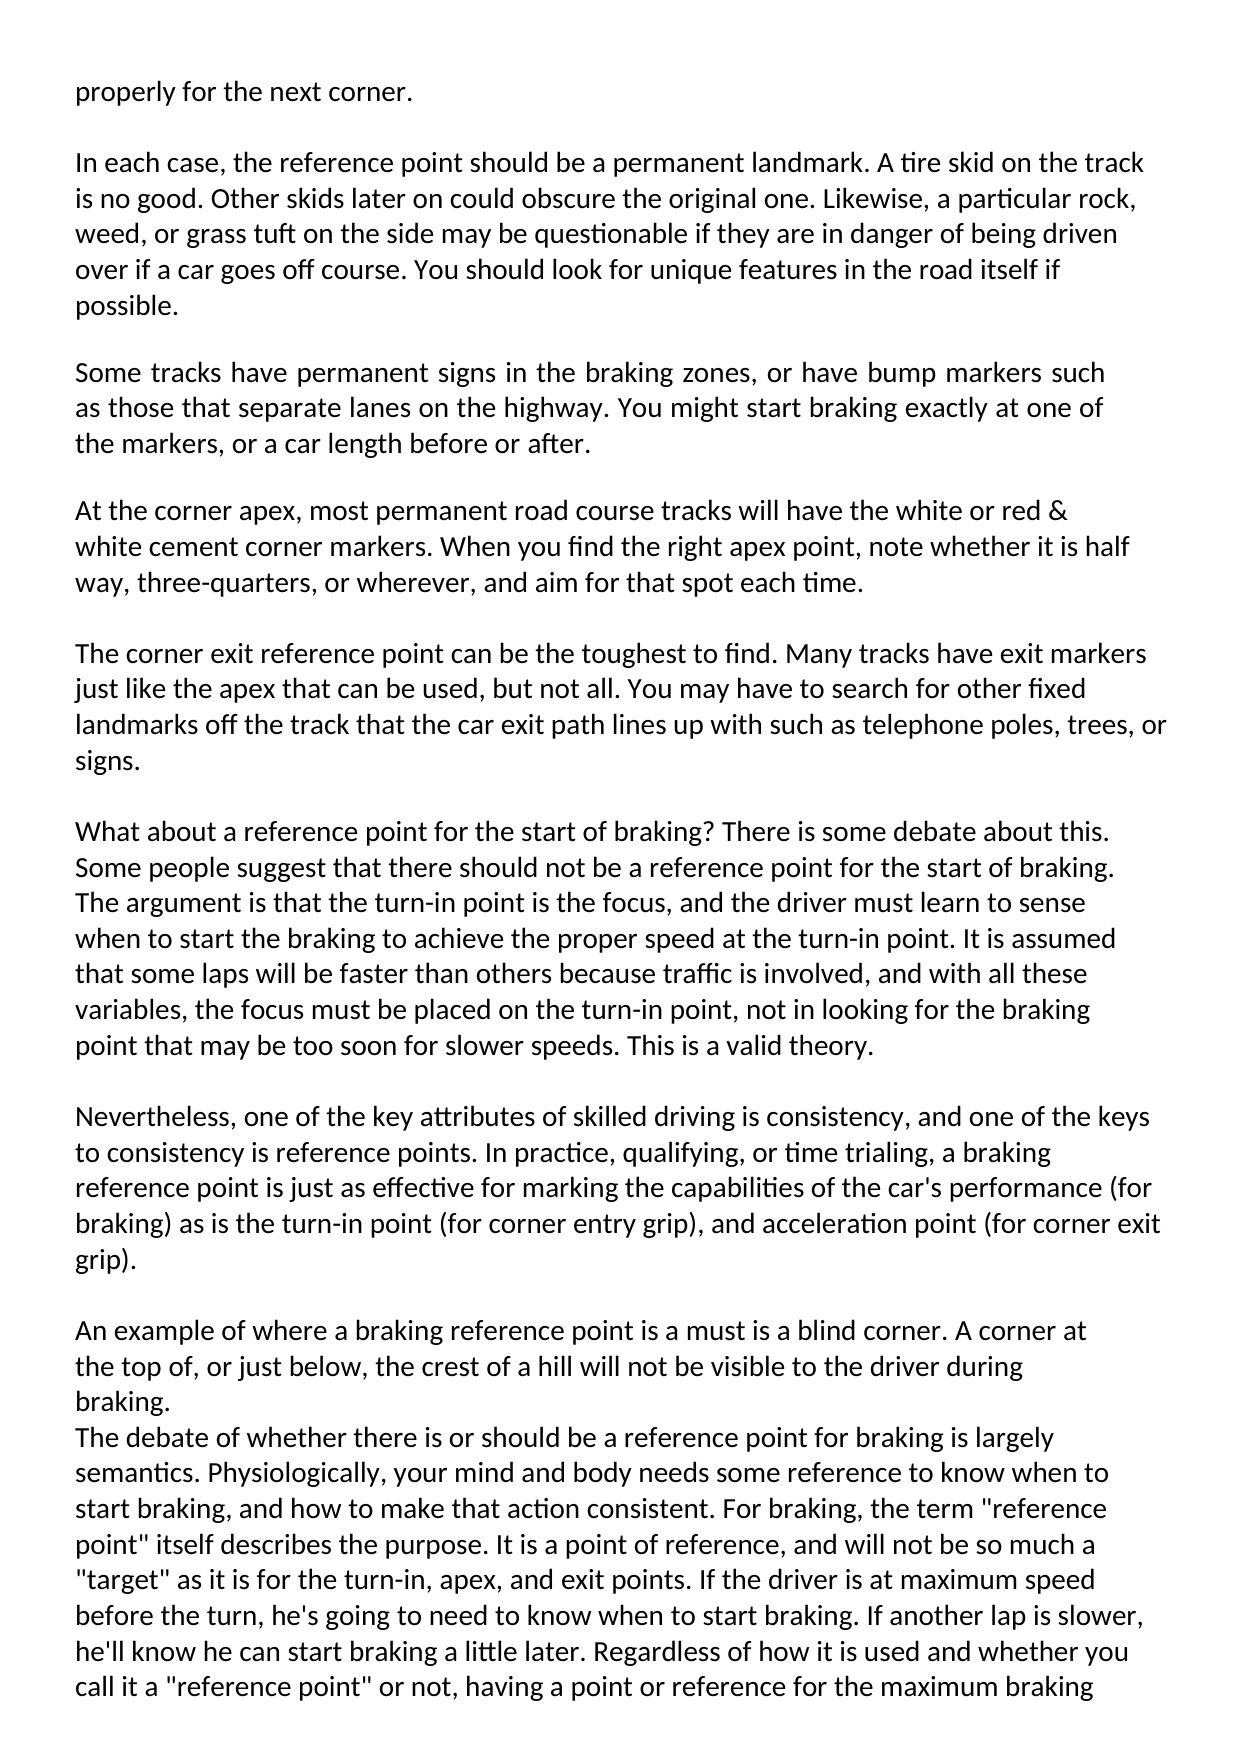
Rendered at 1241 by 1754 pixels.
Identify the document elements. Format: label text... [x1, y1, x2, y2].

text An example of where a braking reference point is a must is a blind corner. A corner at the top of, or just below, the crest of a hill will not be visible to the driver during braking. [75, 1312, 1124, 1419]
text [75, 1419, 1163, 1704]
text Nevertheless, one of the key attributes of skilled driving is consistency, and one of the keys to consistency is reference points. In practice, qualifying, or time trialing, a braking reference point is just as effective for marking the capabilities of the car's performance (for braking) as is the turn-in point (for corner entry grip), and acceleration point (for corner exit grip). [75, 1098, 1169, 1276]
text At the corner apex, most permanent road course tracks will have the white or red & white cement corner markers. When you find the right apex point, note whether it is half way, three-quarters, or wherever, and aim for that spot each time. [75, 492, 1142, 599]
text Some tracks have permanent signs in the braking zones, or have bump markers such as those that separate lanes on the highway. You might start braking exactly at one of the markers, or a car length before or after. [75, 354, 1105, 461]
text properly for the next corner. [75, 73, 1211, 108]
text What about a reference point for the start of braking? There is some debate about this. Some people suggest that there should not be a reference point for the start of braking. The argument is that the turn-in point is the focus, and the driver must learn to sense when to start the braking to achieve the proper speed at the turn-in point. It is assumed that some laps will be faster than others because traffic is involved, and with all these variables, the focus must be placed on the turn-in point, not in looking for the braking point that may be too soon for slower speeds. This is a valid theory. [75, 813, 1159, 1062]
text The corner exit reference point can be the toughest to find. Many tracks have exit markers just like the apex that can be used, but not all. You may have to search for other fixed landmarks off the track that the car exit path lines up with such as telephone poles, trees, or signs. [75, 635, 1170, 777]
text In each case, the reference point should be a permanent landmark. A tire skid on the track is no good. Other skids later on could obscure the original one. Likewise, a particular rock, weed, or grass tuft on the side may be questionable if they are in danger of being driven over if a car goes off course. You should look for unique features in the road itself if possible. [75, 144, 1147, 322]
